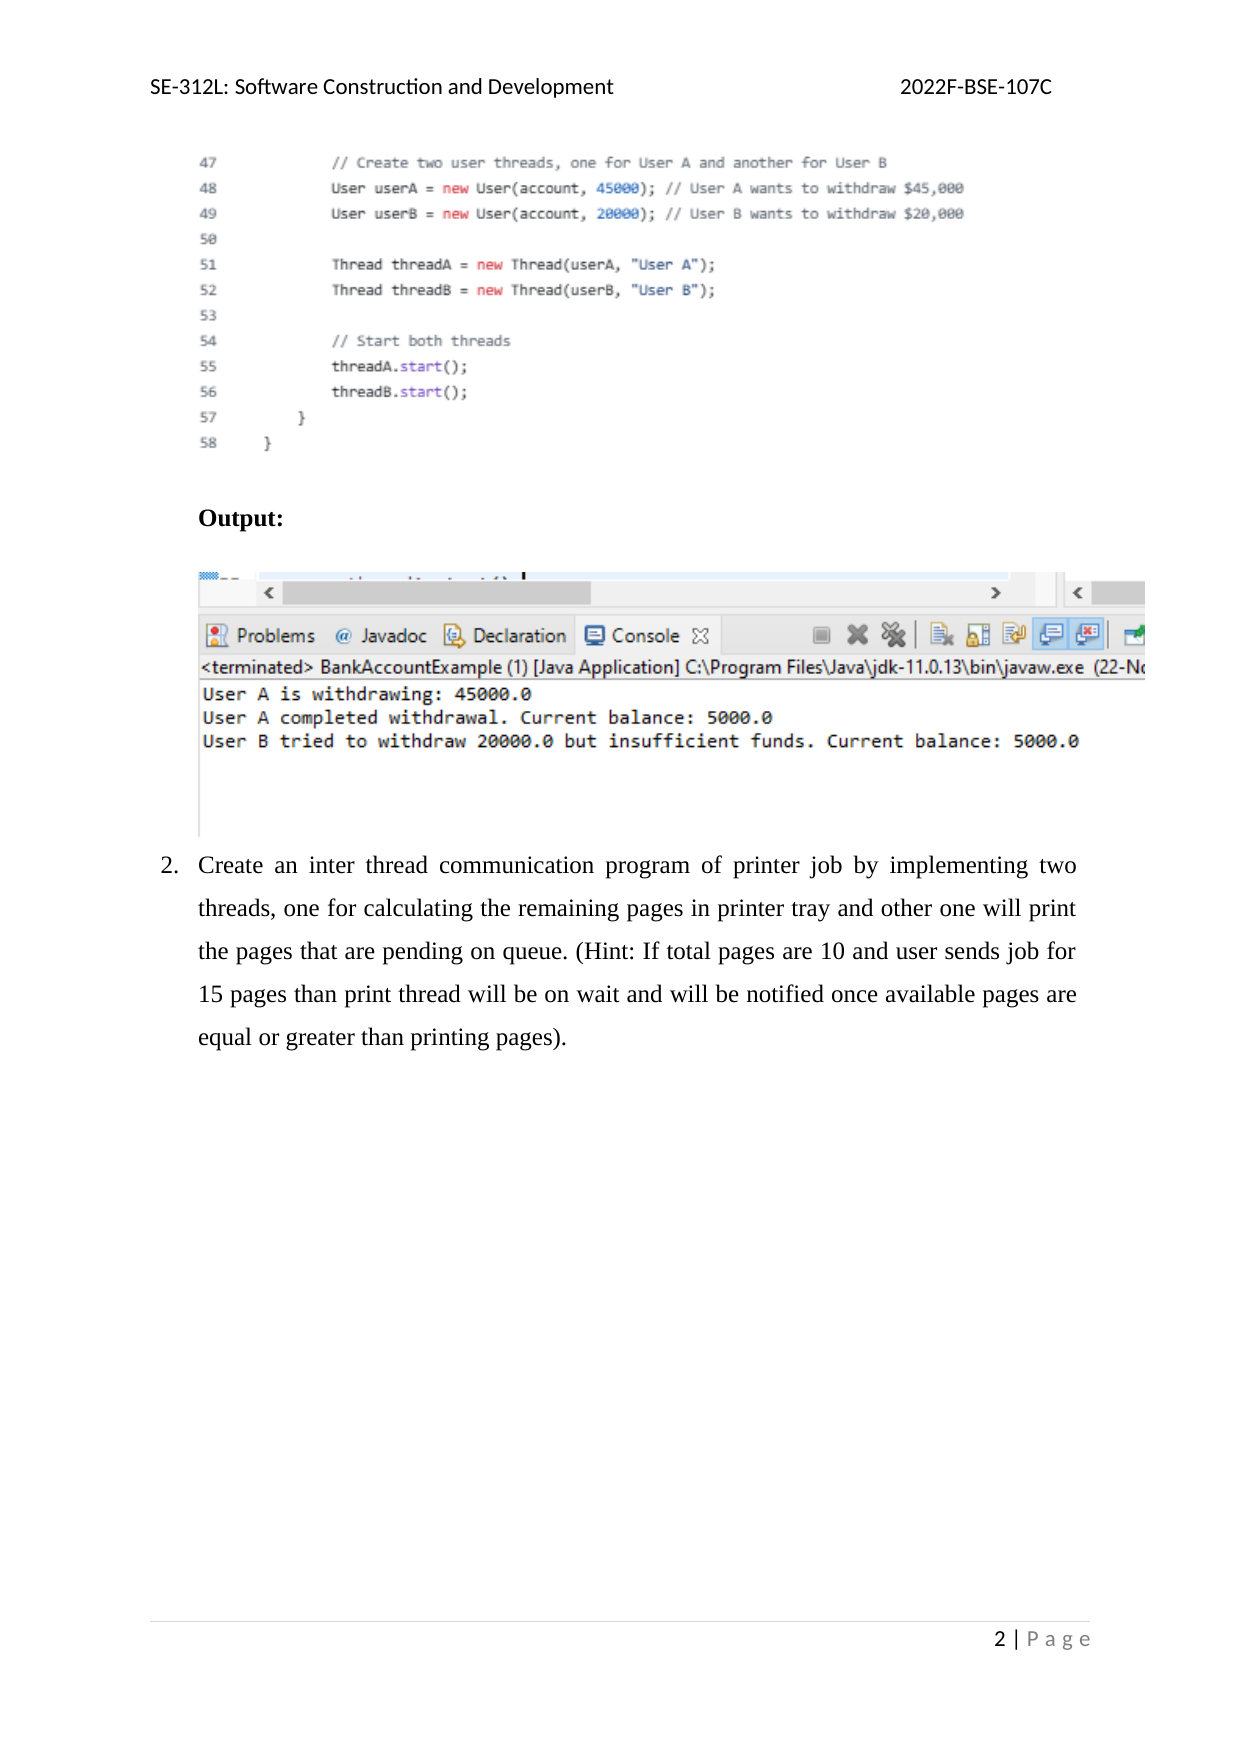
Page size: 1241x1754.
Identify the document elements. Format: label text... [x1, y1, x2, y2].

list Create an inter thread communication program of printer job by implementing two threads, one for calculating the remaining pages in printer tray and other one will print the pages that are pending on queue. (Hint: If total pages are 10 and user sends job for 15 pages than print thread will be on wait and will be notified once available pages are equal or greater than printing pages). [160, 850, 1078, 1051]
list Output: [198, 503, 1078, 532]
picture [197, 572, 1145, 837]
picture [197, 150, 1015, 464]
